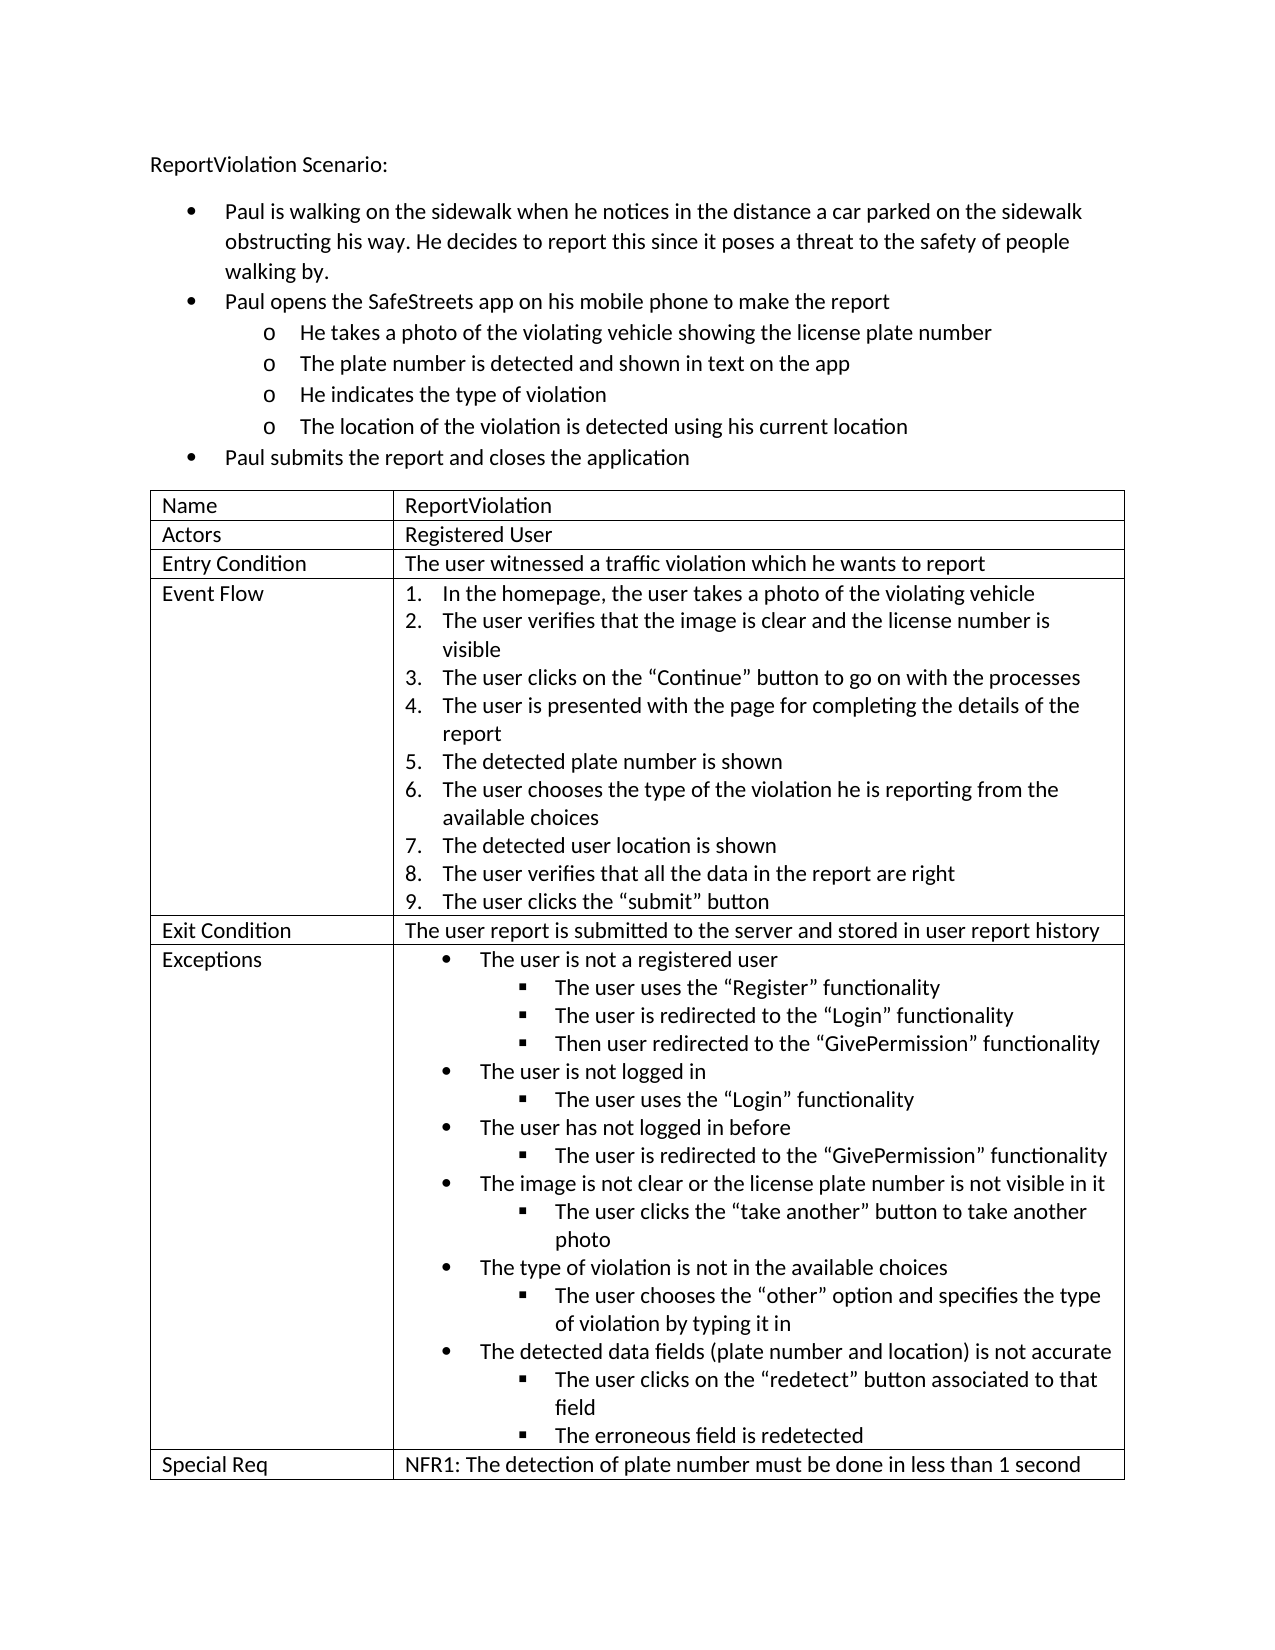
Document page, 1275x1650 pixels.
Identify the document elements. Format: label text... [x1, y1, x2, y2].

list Paul is walking on the sidewalk when he notices in the distance a car parked on the sidewalk obstructing his way. He decides to report this since it poses a threat to the safety of people walking by. [187, 197, 1125, 285]
table_cell The user witnessed a traffic violation which he wants to report [394, 550, 1124, 578]
table_header Name [151, 491, 393, 519]
list Paul submits the report and closes the application [187, 443, 1125, 472]
list The plate number is detected and shown in text on the app [262, 349, 1125, 378]
list He takes a photo of the violating vehicle showing the license plate number [262, 318, 1125, 347]
table_cell Registered User [394, 521, 1124, 548]
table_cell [394, 1450, 1124, 1478]
table_cell Special Req [151, 1450, 393, 1478]
table_cell In the homepage, the user takes a photo of the violating vehicle The user verifies that the image is clear and the license number is visible The user clicks on the “Continue” button to go on with the processes The user is presented with the page for completing the details of the report The detected plate number is shown The user chooses the type of the violation he is reporting from the available choices The detected user location is shown The user verifies that all the data in the report are right The user clicks the “submit” button [394, 579, 1124, 915]
list He indicates the type of violation [262, 381, 1125, 410]
list The location of the violation is detected using his current location [262, 412, 1125, 441]
table_cell The user is not a registered user The user uses the “Register” functionality The user is redirected to the “Login” functionality Then user redirected to the “GivePermission” functionality The user is not logged in The user uses the “Login” functionality The user has not logged in before The user is redirected to the “GivePermission” functionality The image is not clear or the license plate number is not visible in it The user clicks the “take another” button to take another photo The type of violation is not in the available choices The user chooses the “other” option and specifies the type of violation by typing it in The detected data fields (plate number and location) is not accurate The user clicks on the “redetect” button associated to that field The erroneous field is redetected [394, 945, 1124, 1449]
text ReportViolation Scenario: [150, 150, 1125, 178]
table_cell The user report is submitted to the server and stored in user report history [394, 916, 1124, 944]
table_cell Exit Condition [151, 916, 393, 944]
list Paul opens the SafeStreets app on his mobile phone to make the report [187, 287, 1125, 316]
table_cell Exceptions [151, 945, 393, 1449]
table_cell Event Flow [151, 579, 393, 915]
table_cell Actors [151, 521, 393, 548]
table_cell Entry Condition [151, 550, 393, 578]
table_header ReportViolation [394, 491, 1124, 519]
